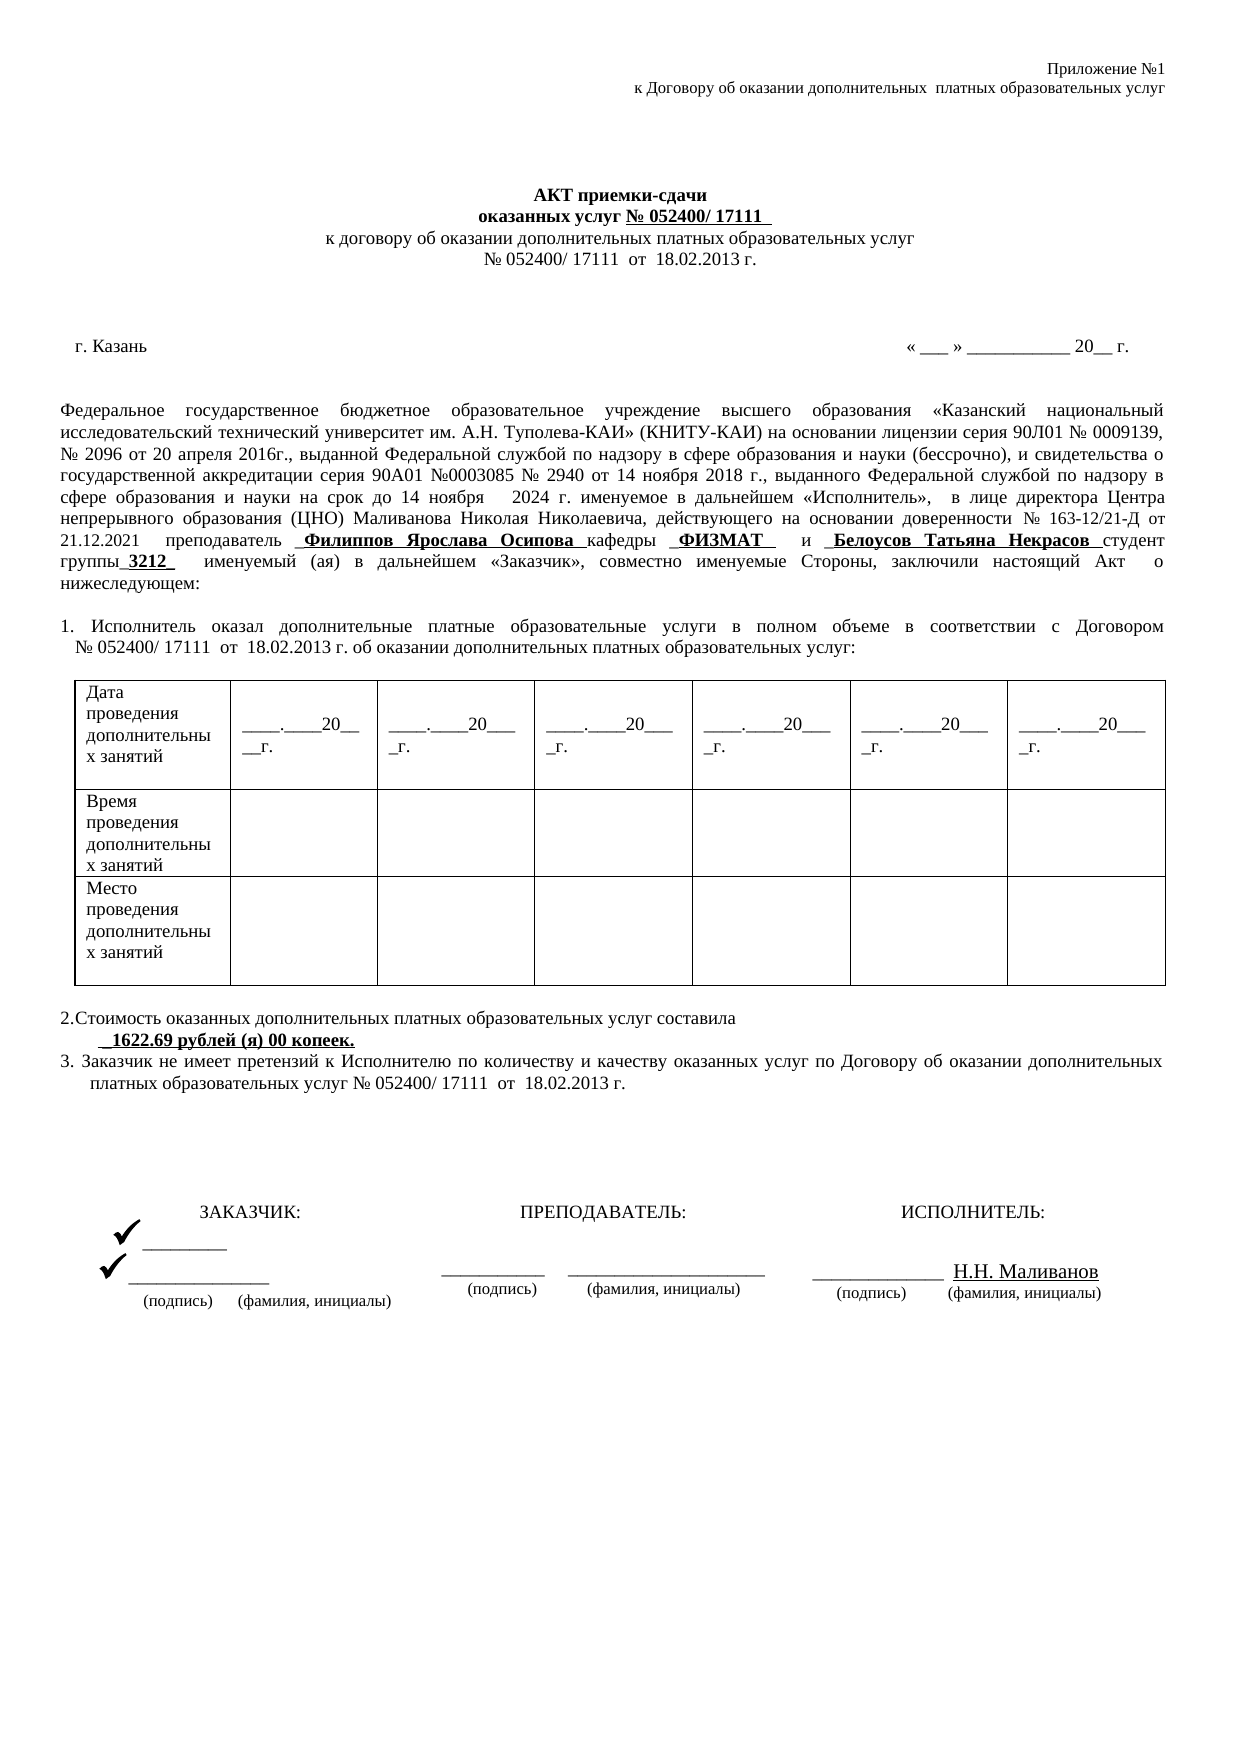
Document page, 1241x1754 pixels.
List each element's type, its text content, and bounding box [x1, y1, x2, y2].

table_cell [1008, 877, 1165, 984]
text оказанных услуг № 052400/ 17111 [75, 205, 1165, 227]
list Заказчик не имеет претензий к Исполнителю по количеству и качеству оказанных услуг по Договору об оказании дополнительных платных образовательных услуг № 052400/ 17111 от 18.02.2013 г. [60, 1050, 1165, 1093]
text _1622.69 рублей (я) 00 копеек. [98, 1029, 1165, 1050]
table_cell [1008, 790, 1165, 876]
table_header ____.____20____г. [378, 681, 534, 788]
table_header ____.____20____г. [535, 681, 692, 788]
table_cell [535, 790, 692, 876]
table_cell [378, 877, 534, 984]
table_cell [851, 877, 1007, 984]
table_header ____.____20____г. [851, 681, 1007, 788]
text Федеральное государственное бюджетное образовательное учреждение высшего образования «Казанский национальный исследовательский технический университет им. А.Н. Туполева-КАИ» (КНИТУ-КАИ) на основании лицензии серия 90Л01 № 0009139, № 2096 от 20 апреля 2016г., выданной Федеральной службой по надзору в сфере образования и науки (бессрочно), и свидетельства о государственной аккредитации серия 90А01 №0003085 № 2940 от 14 ноября 2018 г., выданного Федеральной службой по надзору в сфере образования и науки на срок до 14 ноября 2024 г. именуемое в дальнейшем «Исполнитель», в лице директора Центра непрерывного образования (ЦНО) Маливанова Николая Николаевича, действующего на основании доверенности № 163-12/21-Д от 21.12.2021 преподаватель _Филиппов Ярослава Осипова кафедры _ФИЗМАТ и _Белоусов Татьяна Некрасов студент группы_3212_ именуемый (ая) в дальнейшем «Заказчик», совместно именуемые Стороны, заключили настоящий Акт о нижеследующем: [60, 399, 1165, 593]
table_cell [378, 790, 534, 876]
text г. Казань « ___ » ___________ 20__ г. [75, 334, 1165, 356]
table_cell [693, 790, 850, 876]
text к договору об оказании дополнительных платных образовательных услуг [75, 227, 1165, 248]
text № 052400/ 17111 от 18.02.2013 г. [75, 248, 1165, 270]
table_cell [693, 877, 850, 984]
list Стоимость оказанных дополнительных платных образовательных услуг составила [60, 1007, 1165, 1029]
table_header ИСПОЛНИТЕЛЬ: [792, 1201, 1154, 1223]
table_header ____.____20____г. [231, 681, 377, 788]
table_cell ______________ Н.Н. Маливанов (подпись) (фамилия, инициалы) [792, 1223, 1154, 1310]
table_cell [535, 877, 692, 984]
table_cell [231, 790, 377, 876]
text к Договору об оказании дополнительных платных образовательных услуг [75, 78, 1165, 97]
table_header ____.____20____г. [693, 681, 850, 788]
text Приложение №1 [75, 59, 1165, 78]
table_cell _________ _______________ (подпись) (фамилия, инициалы) [86, 1223, 414, 1310]
table_cell [231, 877, 377, 984]
table_cell ___________ _____________________ (подпись) (фамилия, инициалы) [414, 1223, 792, 1310]
table_header ПРЕПОДАВАТЕЛЬ: [414, 1201, 792, 1223]
table_header Дата проведения дополнительных занятий [76, 681, 230, 788]
text АКТ приемки-сдачи [75, 184, 1165, 205]
table_header ЗАКАЗЧИК: [86, 1201, 414, 1223]
table_header ____.____20____г. [1008, 681, 1165, 788]
table_cell [851, 790, 1007, 876]
table_cell Место проведения дополнительных занятий [76, 877, 230, 984]
table_cell Время проведения дополнительных занятий [76, 790, 230, 876]
list Исполнитель оказал дополнительные платные образовательные услуги в полном объеме в соответствии с Договором № 052400/ 17111 от 18.02.2013 г. об оказании дополнительных платных образовательных услуг: [60, 615, 1165, 658]
